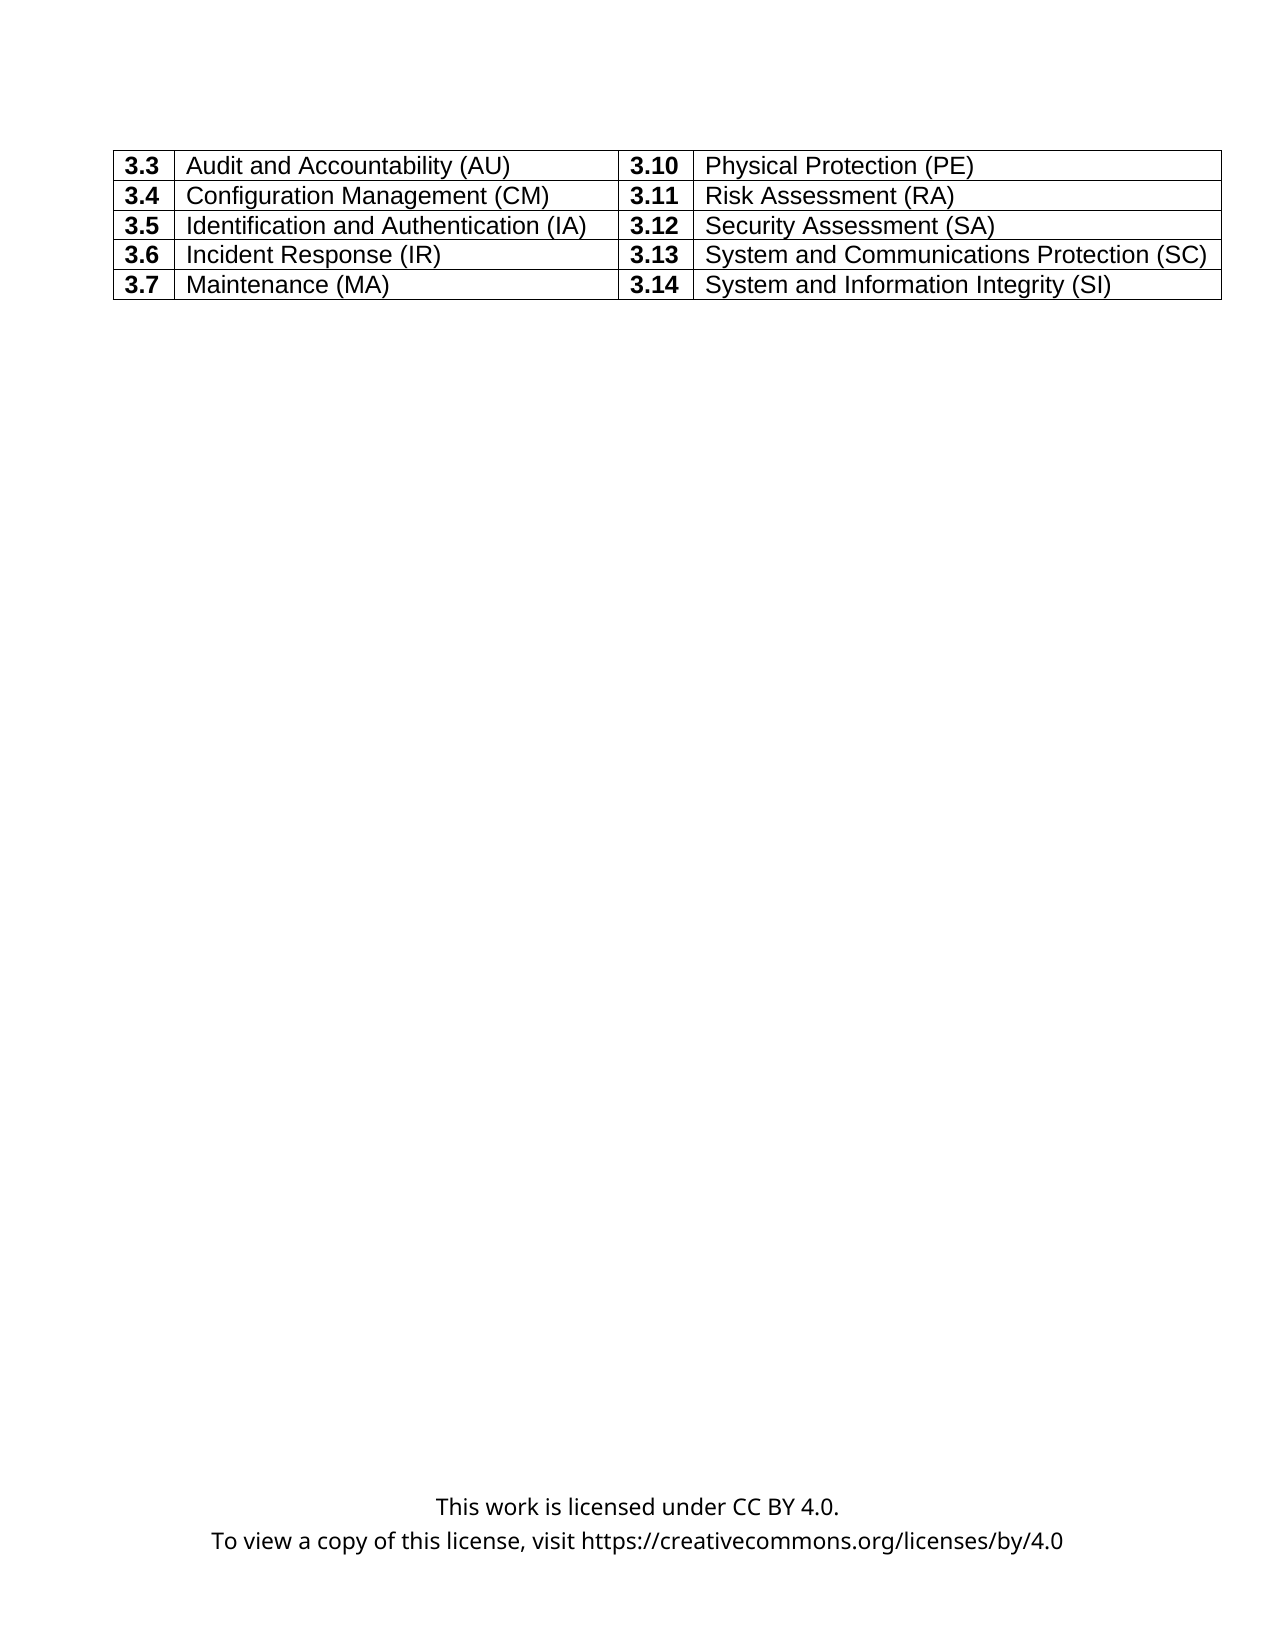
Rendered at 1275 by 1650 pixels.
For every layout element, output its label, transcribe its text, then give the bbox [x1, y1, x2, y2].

table_cell 3.3 [114, 151, 174, 180]
table_cell System and Information Integrity (SI) [694, 270, 1221, 299]
table_cell Risk Assessment (RA) [694, 181, 1221, 209]
table_cell Incident Response (IR) [175, 240, 618, 269]
table_cell System and Communications Protection (SC) [694, 240, 1221, 269]
table_cell Audit and Accountability (AU) [175, 151, 618, 180]
table_cell 3.13 [619, 240, 693, 269]
table_cell 3.7 [114, 270, 174, 299]
table_cell Maintenance (MA) [175, 270, 618, 299]
table_cell Configuration Management (CM) [175, 181, 618, 209]
table_cell Identification and Authentication (IA) [175, 211, 618, 239]
table_cell 3.4 [114, 181, 174, 209]
table_cell 3.10 [619, 151, 693, 180]
table_cell 3.14 [619, 270, 693, 299]
table_cell 3.12 [619, 211, 693, 239]
table_cell Security Assessment (SA) [694, 211, 1221, 239]
table_cell Physical Protection (PE) [694, 151, 1221, 180]
table_cell 3.5 [114, 211, 174, 239]
table_cell 3.6 [114, 240, 174, 269]
table_cell 3.11 [619, 181, 693, 209]
